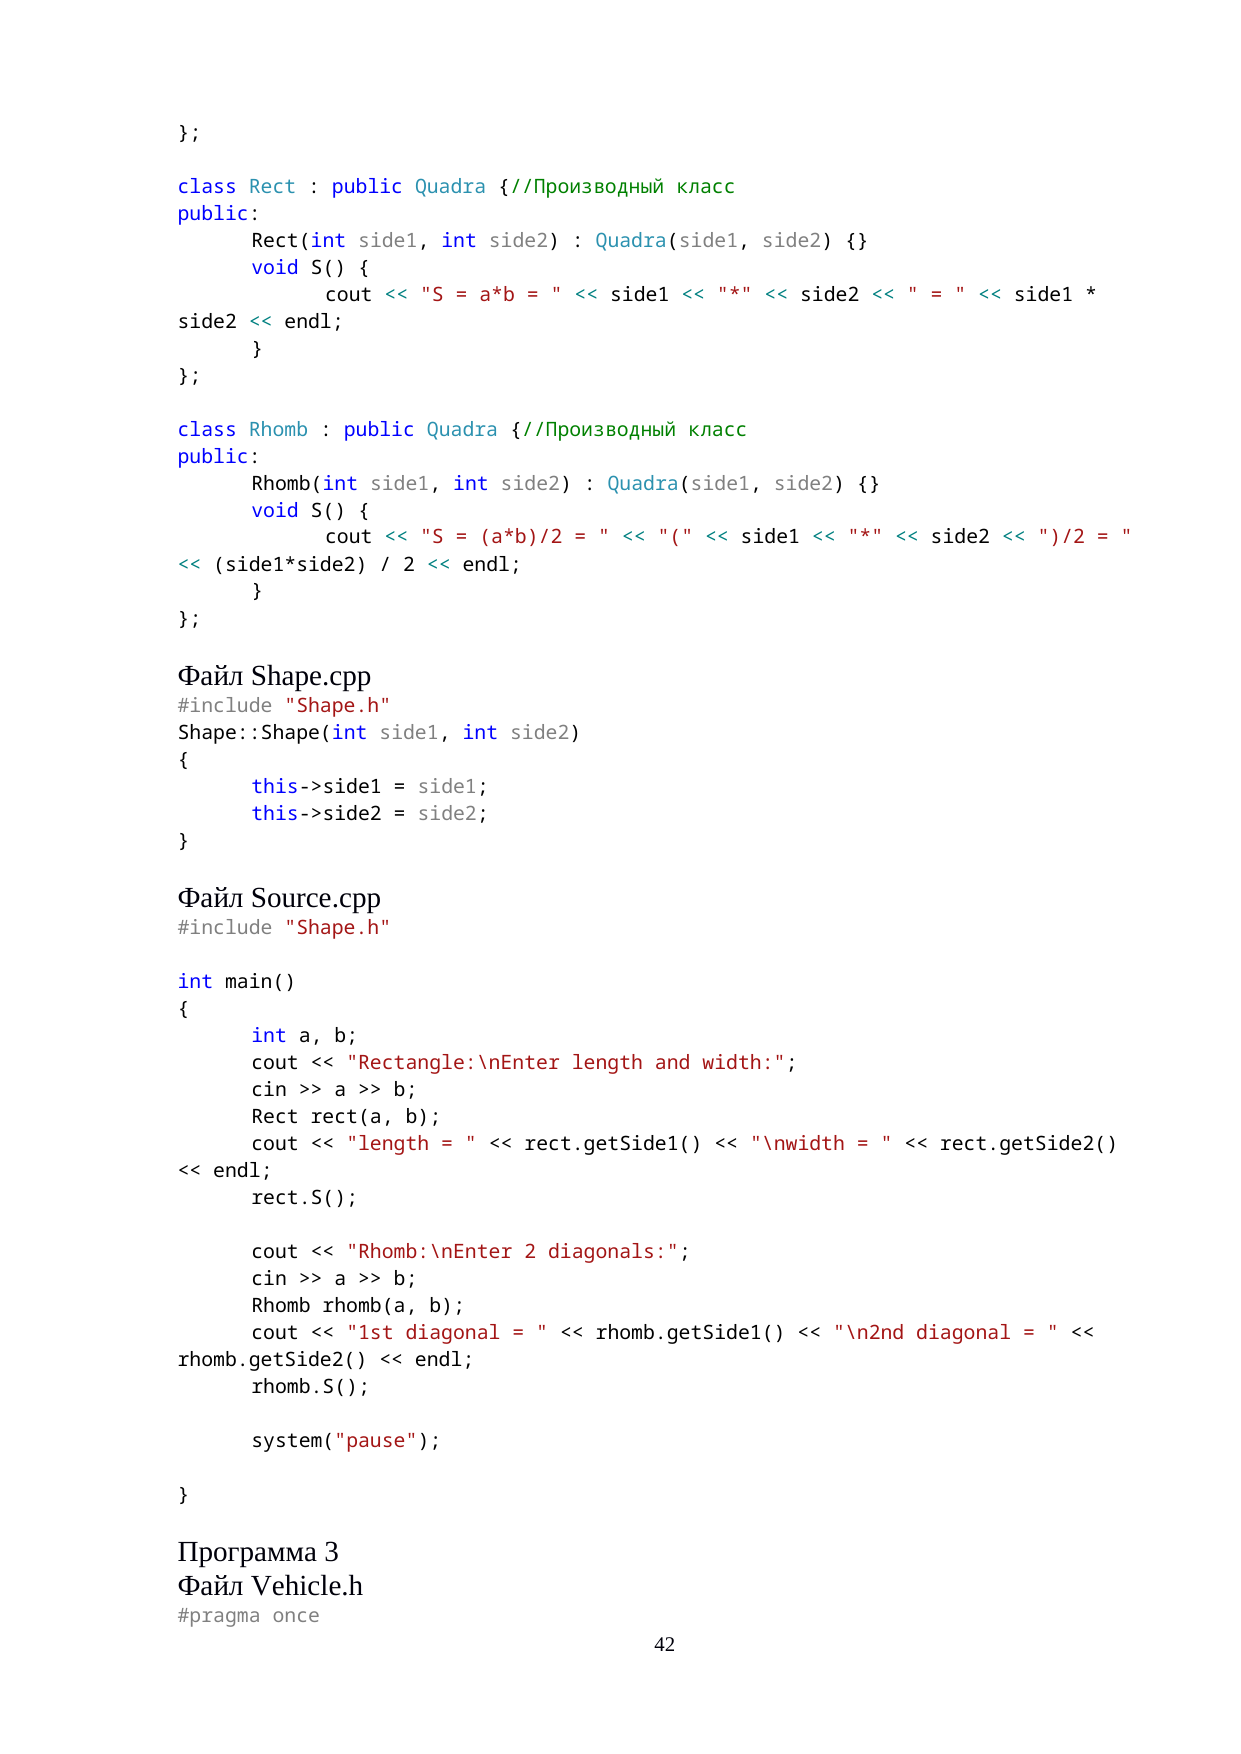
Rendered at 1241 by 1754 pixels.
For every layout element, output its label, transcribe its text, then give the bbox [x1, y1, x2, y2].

text } [177, 577, 1152, 604]
text cout << "Rhomb:\nEnter 2 diagonals:"; [177, 1237, 1152, 1264]
text Rhomb rhomb(a, b); [177, 1291, 1152, 1318]
text Файл Shape.cpp #include "Shape.h" [177, 658, 1152, 718]
text Shape::Shape(int side1, int side2) [177, 718, 1152, 745]
text cin >> a >> b; [177, 1264, 1152, 1291]
text cin >> a >> b; [177, 1076, 1152, 1102]
text cout << "Rectangle:\nEnter length and width:"; [177, 1048, 1152, 1076]
text system("pause"); [177, 1426, 1152, 1453]
text Rect(int side1, int side2) : Quadra(side1, side2) {} [177, 226, 1152, 253]
text this->side2 = side2; [177, 799, 1152, 826]
text Rect rect(a, b); [177, 1102, 1152, 1129]
text }; [177, 604, 1152, 631]
text public: [177, 199, 1152, 226]
text rect.S(); [177, 1183, 1152, 1210]
text cout << "1st diagonal = " << rhomb.getSide1() << "\n2nd diagonal = " << rhomb.getSide2() << endl; [177, 1318, 1152, 1372]
text rhomb.S(); [177, 1372, 1152, 1399]
text class Rhomb : public Quadra {//Производный класс [177, 415, 1152, 442]
text void S() { [177, 253, 1152, 280]
text Rhomb(int side1, int side2) : Quadra(side1, side2) {} [177, 469, 1152, 496]
text } [177, 1480, 1152, 1507]
text int a, b; [177, 1022, 1152, 1048]
text Программа 3 Файл Vehicle.h #pragma once [177, 1534, 1152, 1628]
text cout << "S = a*b = " << side1 << "*" << side2 << " = " << side1 * side2 << endl; [177, 280, 1152, 334]
text }; [177, 361, 1152, 388]
text } Файл Source.cpp #include "Shape.h" [177, 826, 1152, 941]
text cout << "S = (a*b)/2 = " << "(" << side1 << "*" << side2 << ")/2 = " << (side1*side2) / 2 << endl; [177, 523, 1152, 577]
text { [177, 994, 1152, 1022]
text }; [177, 118, 1152, 145]
text public: [177, 442, 1152, 469]
text class Rect : public Quadra {//Производный класс [177, 172, 1152, 199]
text cout << "length = " << rect.getSide1() << "\nwidth = " << rect.getSide2() << endl; [177, 1129, 1152, 1183]
text } [177, 334, 1152, 361]
text int main() [177, 968, 1152, 994]
text { [177, 745, 1152, 772]
text void S() { [177, 496, 1152, 523]
text this->side1 = side1; [177, 772, 1152, 799]
